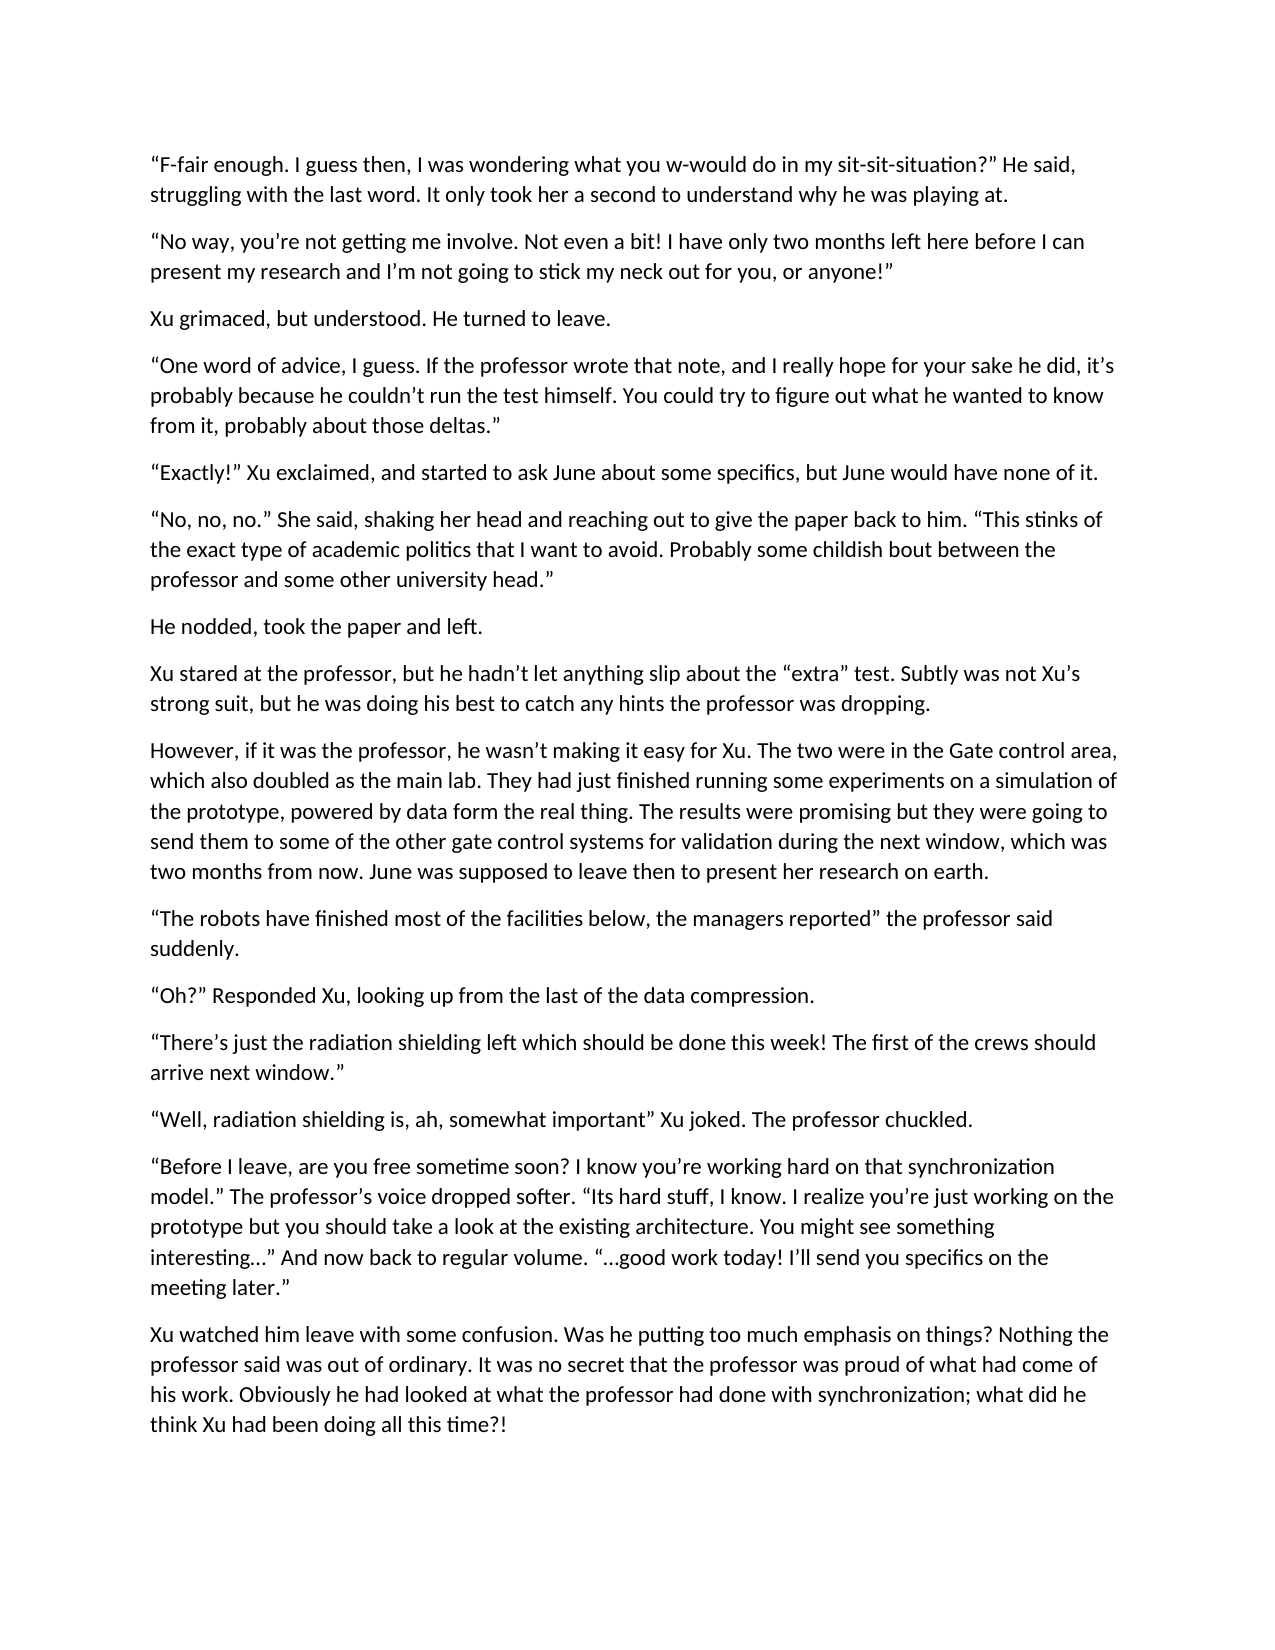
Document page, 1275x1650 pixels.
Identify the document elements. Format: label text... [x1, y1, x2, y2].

text “Oh?” Responded Xu, looking up from the last of the data compression. [150, 981, 1125, 1009]
text Xu watched him leave with some confusion. Was he putting too much emphasis on things? Nothing the professor said was out of ordinary. It was no secret that the professor was proud of what had come of his work. Obviously he had looked at what the professor had done with synchronization; what did he think Xu had been doing all this time?! [150, 1320, 1125, 1438]
text “No way, you’re not getting me involve. Not even a bit! I have only two months left here before I can present my research and I’m not going to stick my neck out for you, or anyone!” [150, 227, 1125, 285]
text “The robots have finished most of the facilities below, the managers reported” the professor said suddenly. [150, 904, 1125, 962]
text “No, no, no.” She said, shaking her head and reaching out to give the paper back to him. “This stinks of the exact type of academic politics that I want to avoid. Probably some childish bout between the professor and some other university head.” [150, 505, 1125, 594]
text “Exactly!” Xu exclaimed, and started to ask June about some specifics, but June would have none of it. [150, 458, 1125, 486]
text “There’s just the radiation shielding left which should be done this week! The first of the crews should arrive next window.” [150, 1028, 1125, 1086]
text He nodded, took the paper and left. [150, 612, 1125, 641]
text Xu grimaced, but understood. He turned to leave. [150, 304, 1125, 332]
text “Well, radiation shielding is, ah, somewhat important” Xu joked. The professor chuckled. [150, 1105, 1125, 1133]
text “Before I leave, are you free sometime soon? I know you’re working hard on that synchronization model.” The professor’s voice dropped softer. “Its hard stuff, I know. I realize you’re just working on the prototype but you should take a look at the existing architecture. You might see something interesting…” And now back to regular volume. “…good work today! I’ll send you specifics on the meeting later.” [150, 1152, 1125, 1301]
text “F-fair enough. I guess then, I was wondering what you w-would do in my sit-sit-situation?” He said, struggling with the last word. It only took her a second to understand why he was playing at. [150, 150, 1125, 208]
text “One word of advice, I guess. If the professor wrote that note, and I really hope for your sake he did, it’s probably because he couldn’t run the test himself. You could try to figure out what he wanted to know from it, probably about those deltas.” [150, 351, 1125, 439]
text Xu stared at the professor, but he hadn’t let anything slip about the “extra” test. Subtly was not Xu’s strong suit, but he was doing his best to catch any hints the professor was dropping. [150, 659, 1125, 718]
text However, if it was the professor, he wasn’t making it easy for Xu. The two were in the Gate control area, which also doubled as the main lab. They had just finished running some experiments on a simulation of the prototype, powered by data form the real thing. The results were promising but they were going to send them to some of the other gate control systems for validation during the next window, which was two months from now. June was supposed to leave then to present her research on earth. [150, 736, 1125, 885]
